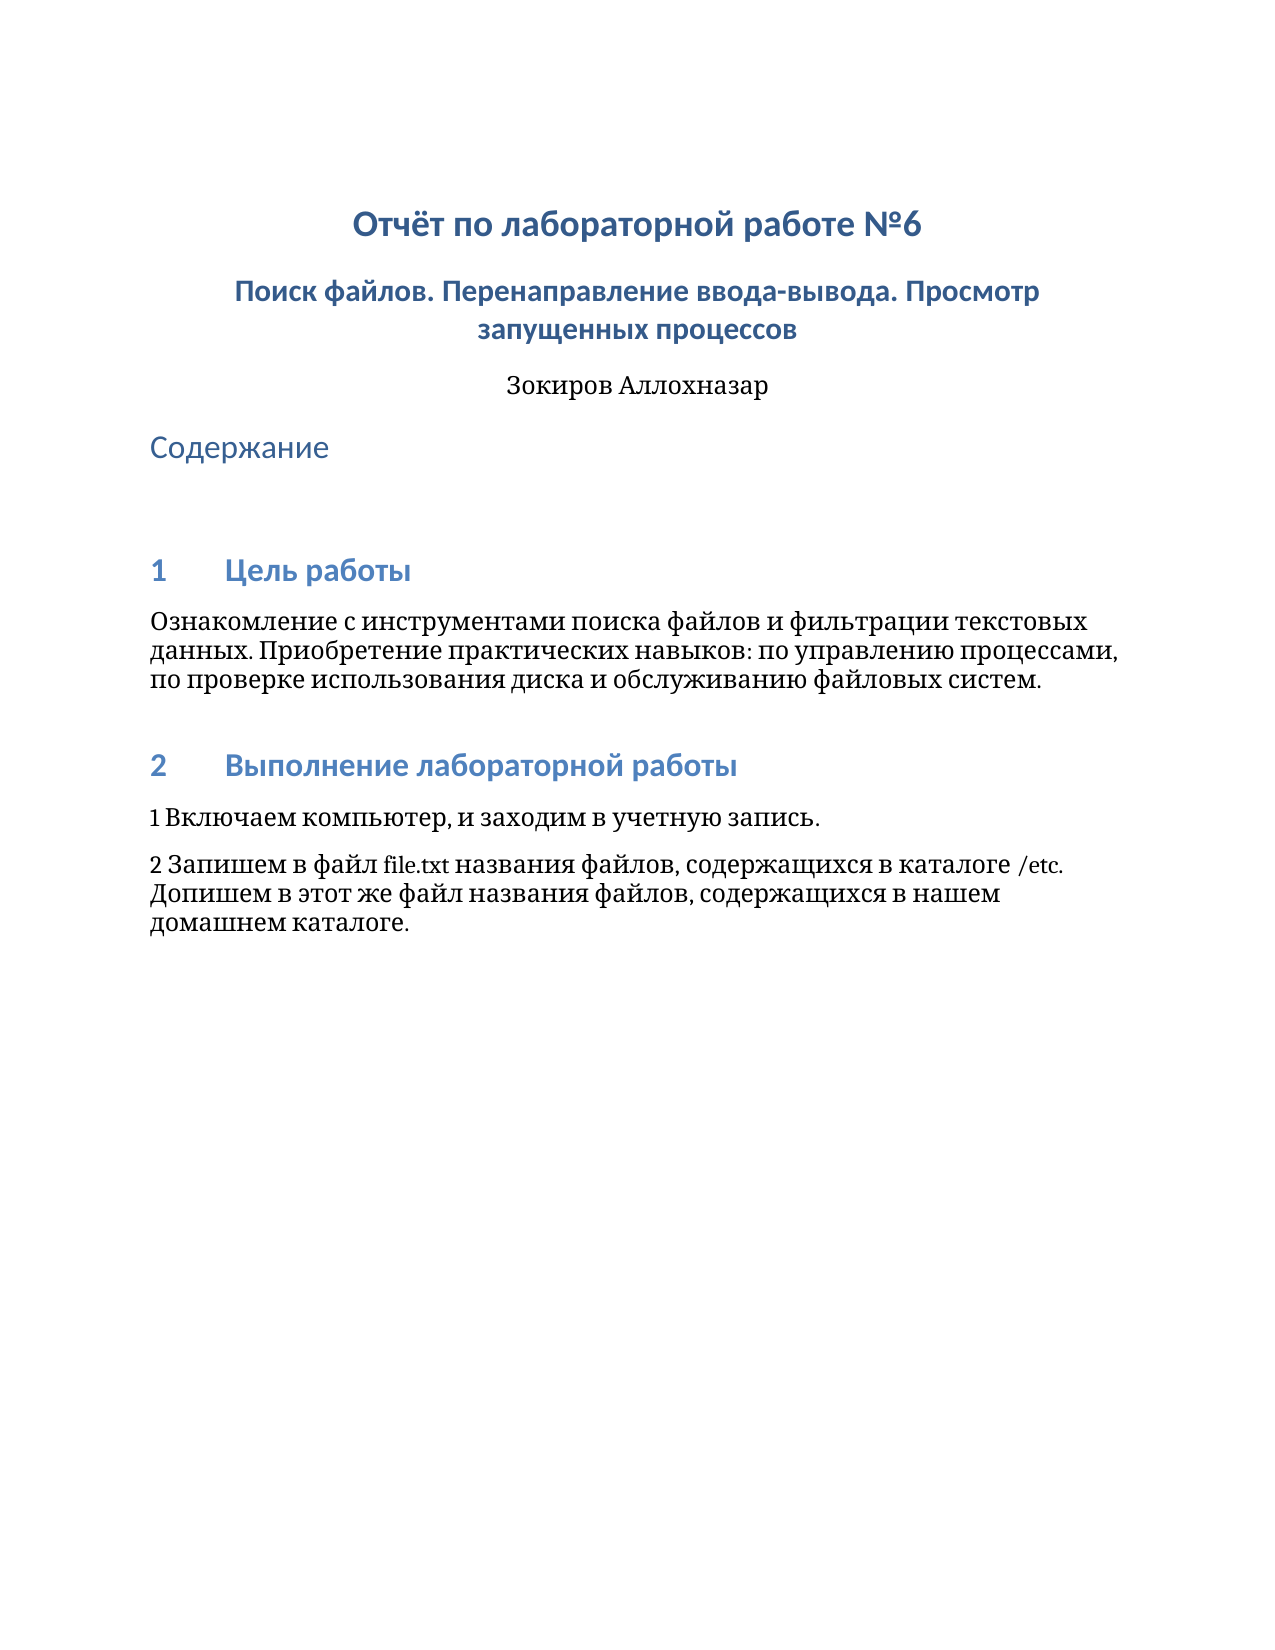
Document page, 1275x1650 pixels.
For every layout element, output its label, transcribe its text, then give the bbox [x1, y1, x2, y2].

subtitle 1 Цель работы [150, 548, 1125, 589]
text Зокиров Аллохназар [150, 372, 1125, 401]
title Отчёт по лабораторной работе №6 [150, 200, 1125, 246]
text 1 Включаем компьютер, и заходим в учетную запись. [150, 804, 1125, 832]
text 2 Запишем в файл file.txt названия файлов, содержащихся в каталоге /etc. Допишем в этот же файл названия файлов, содержащихся в нашем домашнем каталоге. [150, 851, 1125, 937]
subtitle Поиск файлов. Перенаправление ввода-вывода. Просмотр запущенных процессов [150, 271, 1125, 347]
subtitle 2 Выполнение лабораторной работы [150, 744, 1125, 785]
text Ознакомление с инструментами поиска файлов и фильтрации текстовых данных. Приобретение практических навыков: по управлению процессами, по проверке использования диска и обслуживанию файловых систем. [150, 608, 1125, 694]
